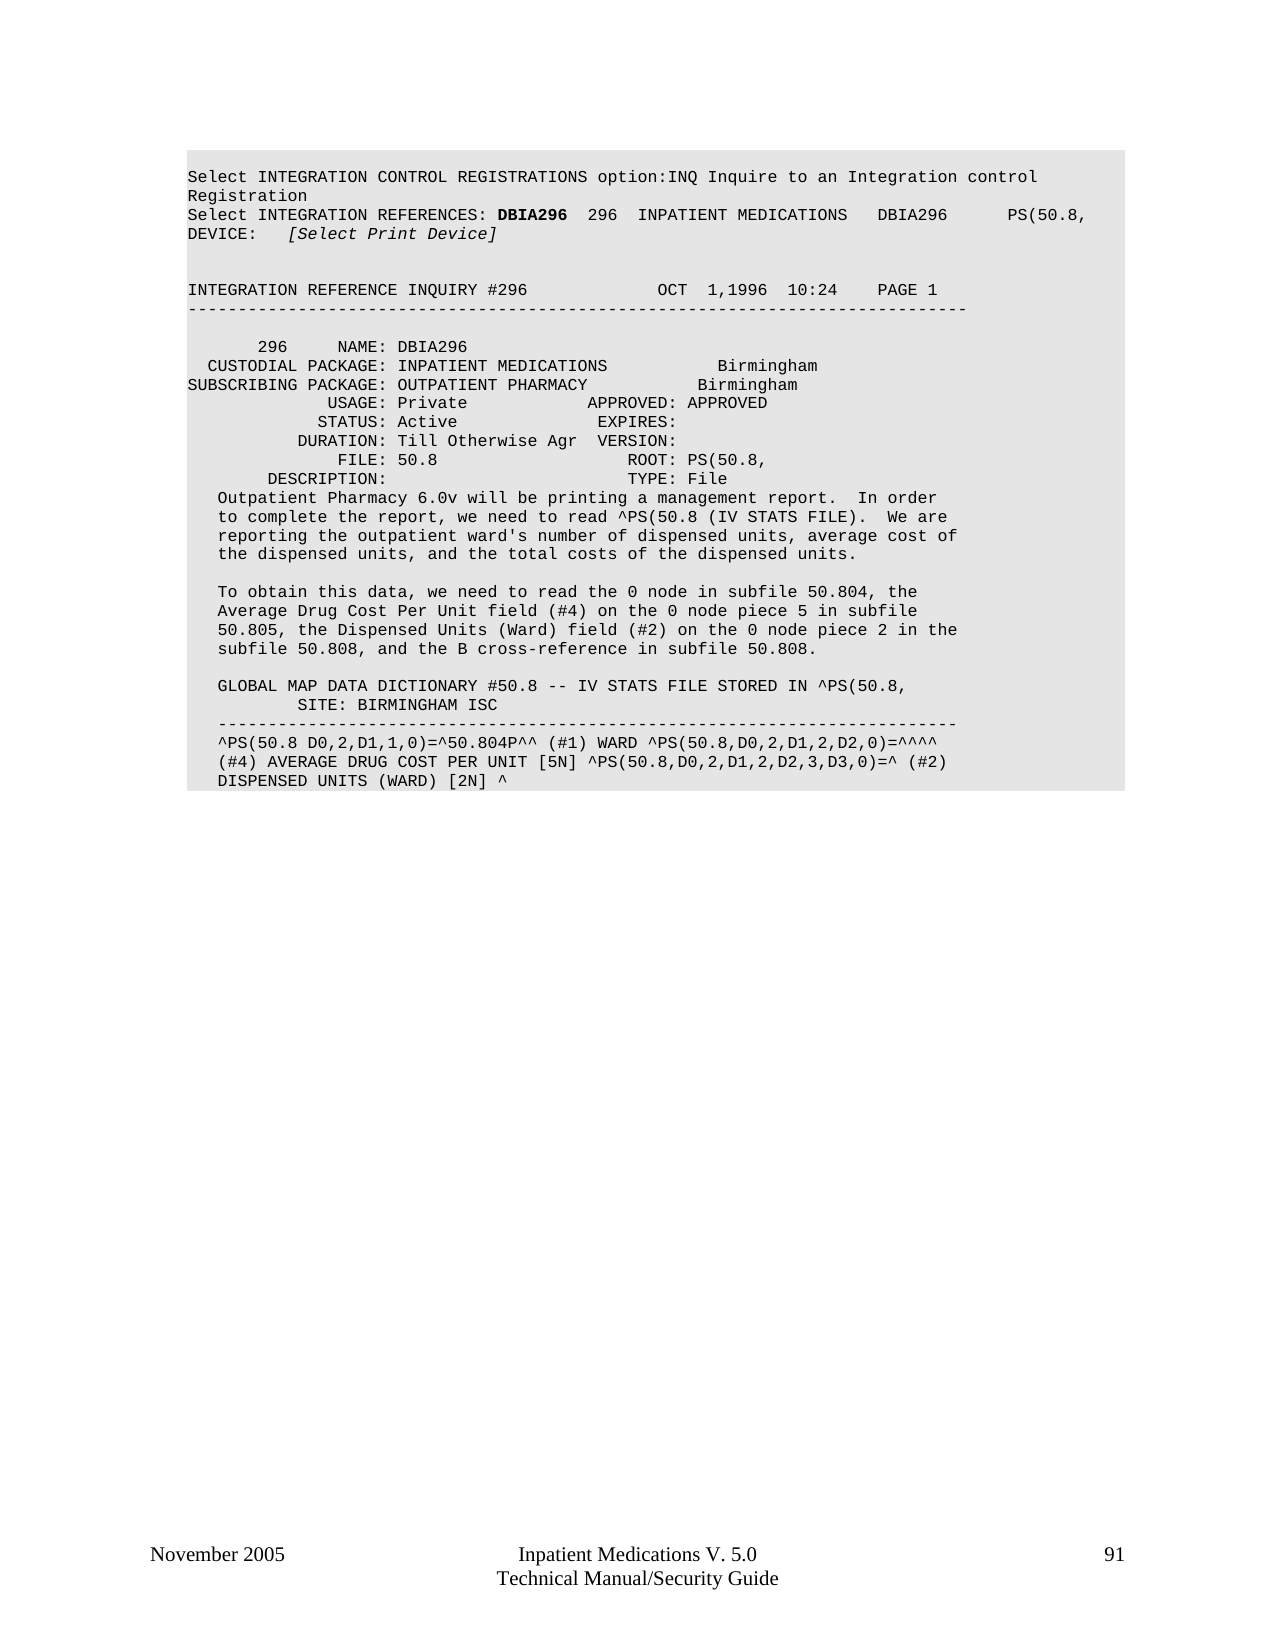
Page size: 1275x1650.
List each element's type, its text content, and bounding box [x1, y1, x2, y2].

text STATUS: Active EXPIRES: [187, 414, 1125, 433]
text to complete the report, we need to read ^PS(50.8 (IV STATS FILE). We are [187, 508, 1125, 527]
text 296 NAME: DBIA296 [187, 338, 1125, 357]
text reporting the outpatient ward's number of dispensed units, average cost of [187, 527, 1125, 546]
text SUBSCRIBING PACKAGE: OUTPATIENT PHARMACY Birmingham [187, 376, 1125, 395]
text DESCRIPTION: TYPE: File [187, 471, 1125, 489]
text GLOBAL MAP DATA DICTIONARY #50.8 -- IV STATS FILE STORED IN ^PS(50.8, [187, 678, 1125, 697]
text DEVICE: [Select Print Device] [187, 225, 1125, 244]
text CUSTODIAL PACKAGE: INPATIENT MEDICATIONS Birmingham [187, 357, 1125, 376]
text Average Drug Cost Per Unit field (#4) on the 0 node piece 5 in subfile [187, 602, 1125, 621]
text USAGE: Private APPROVED: APPROVED [187, 395, 1125, 414]
text INTEGRATION REFERENCE INQUIRY #296 OCT 1,1996 10:24 PAGE 1 [187, 282, 1125, 301]
text subfile 50.808, and the B cross-reference in subfile 50.808. [187, 640, 1125, 659]
text (#4) AVERAGE DRUG COST PER UNIT [5N] ^PS(50.8,D0,2,D1,2,D2,3,D3,0)=^ (#2) [187, 753, 1125, 772]
text 50.805, the Dispensed Units (Ward) field (#2) on the 0 node piece 2 in the [187, 621, 1125, 640]
text the dispensed units, and the total costs of the dispensed units. [187, 546, 1125, 565]
text ------------------------------------------------------------------------------ [187, 301, 1125, 320]
text Select INTEGRATION REFERENCES: DBIA296 296 INPATIENT MEDICATIONS DBIA296 PS(50.8, [187, 207, 1125, 225]
text ^PS(50.8 D0,2,D1,1,0)=^50.804P^^ (#1) WARD ^PS(50.8,D0,2,D1,2,D2,0)=^^^^ [187, 734, 1125, 753]
text FILE: 50.8 ROOT: PS(50.8, [187, 452, 1125, 471]
text SITE: BIRMINGHAM ISC [187, 697, 1125, 716]
text DISPENSED UNITS (WARD) [2N] ^ [187, 772, 1125, 791]
text -------------------------------------------------------------------------- [187, 716, 1125, 734]
text DURATION: Till Otherwise Agr VERSION: [187, 433, 1125, 452]
text Select INTEGRATION CONTROL REGISTRATIONS option:INQ Inquire to an Integration control Registration [187, 169, 1125, 207]
text To obtain this data, we need to read the 0 node in subfile 50.804, the [187, 584, 1125, 602]
text Outpatient Pharmacy 6.0v will be printing a management report. In order [187, 489, 1125, 508]
